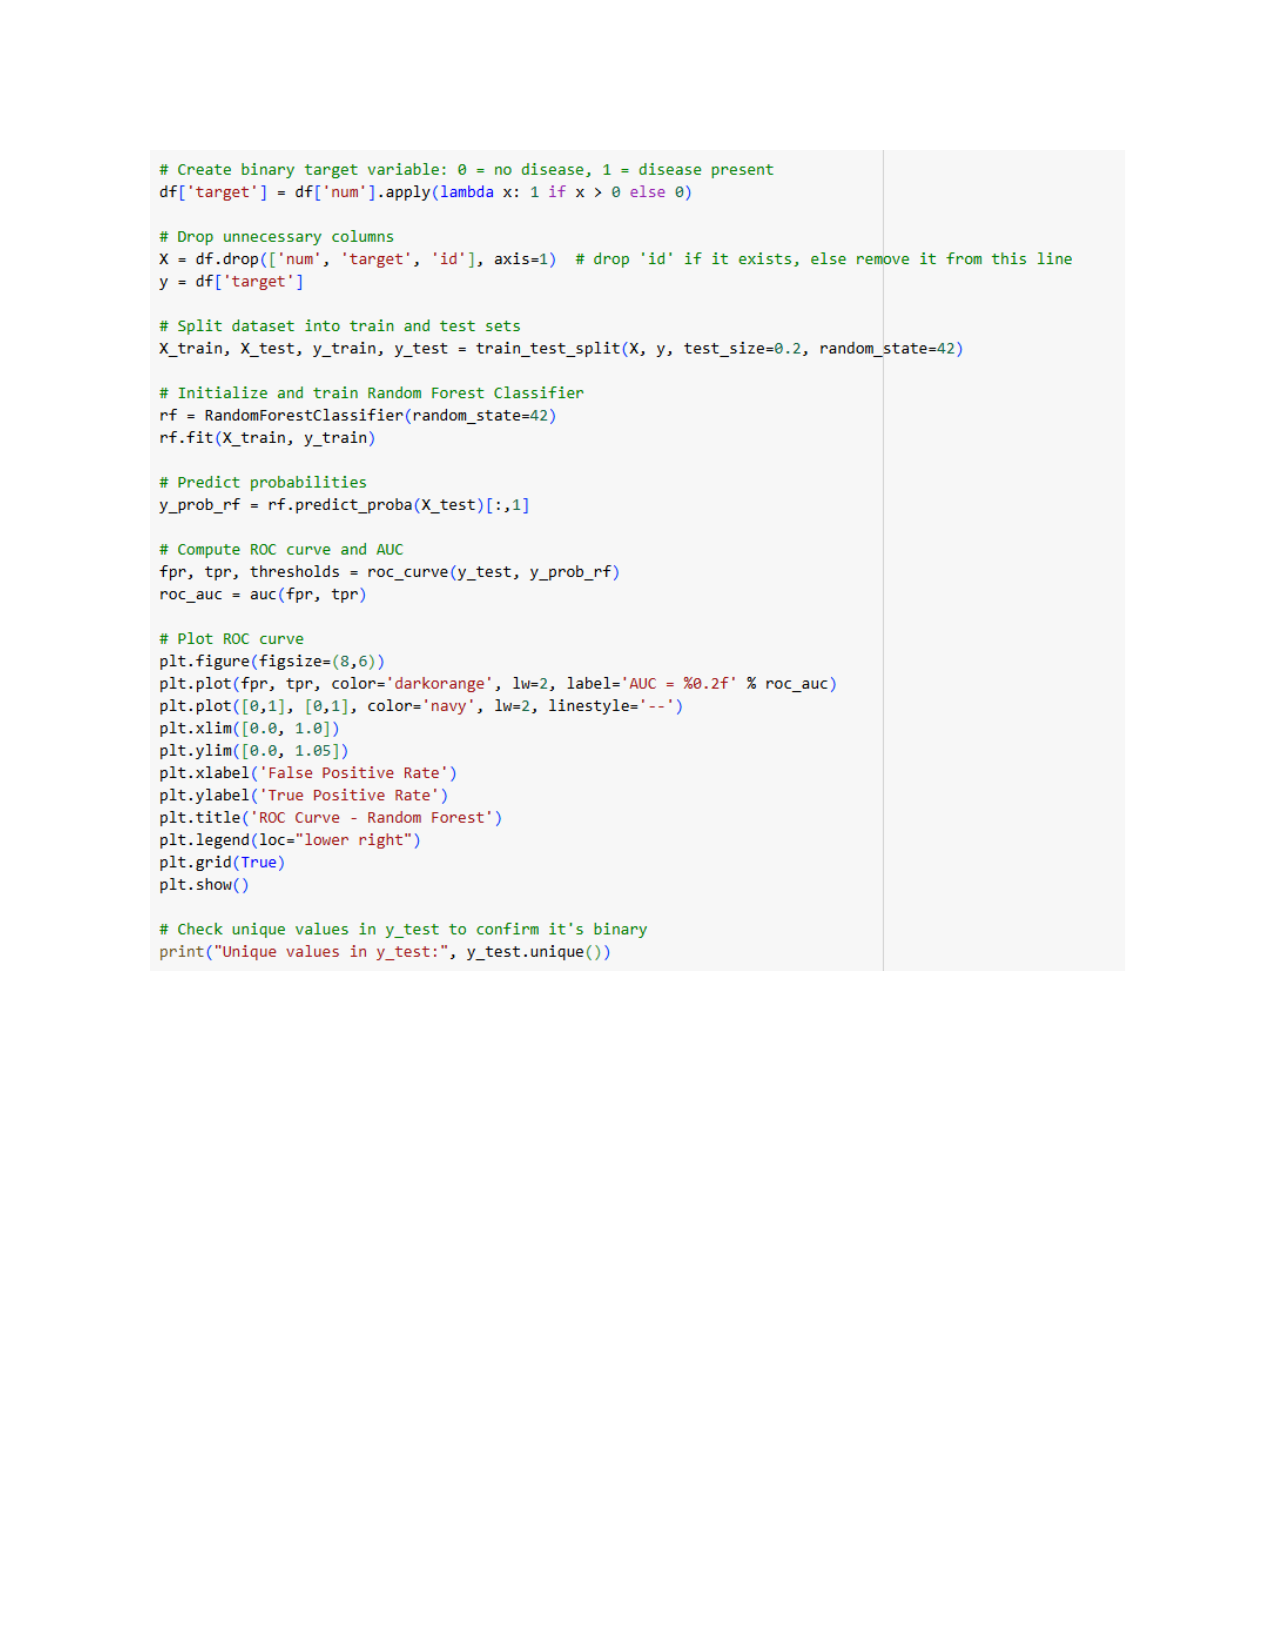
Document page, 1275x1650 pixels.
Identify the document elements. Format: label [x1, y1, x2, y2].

picture [150, 150, 1125, 971]
